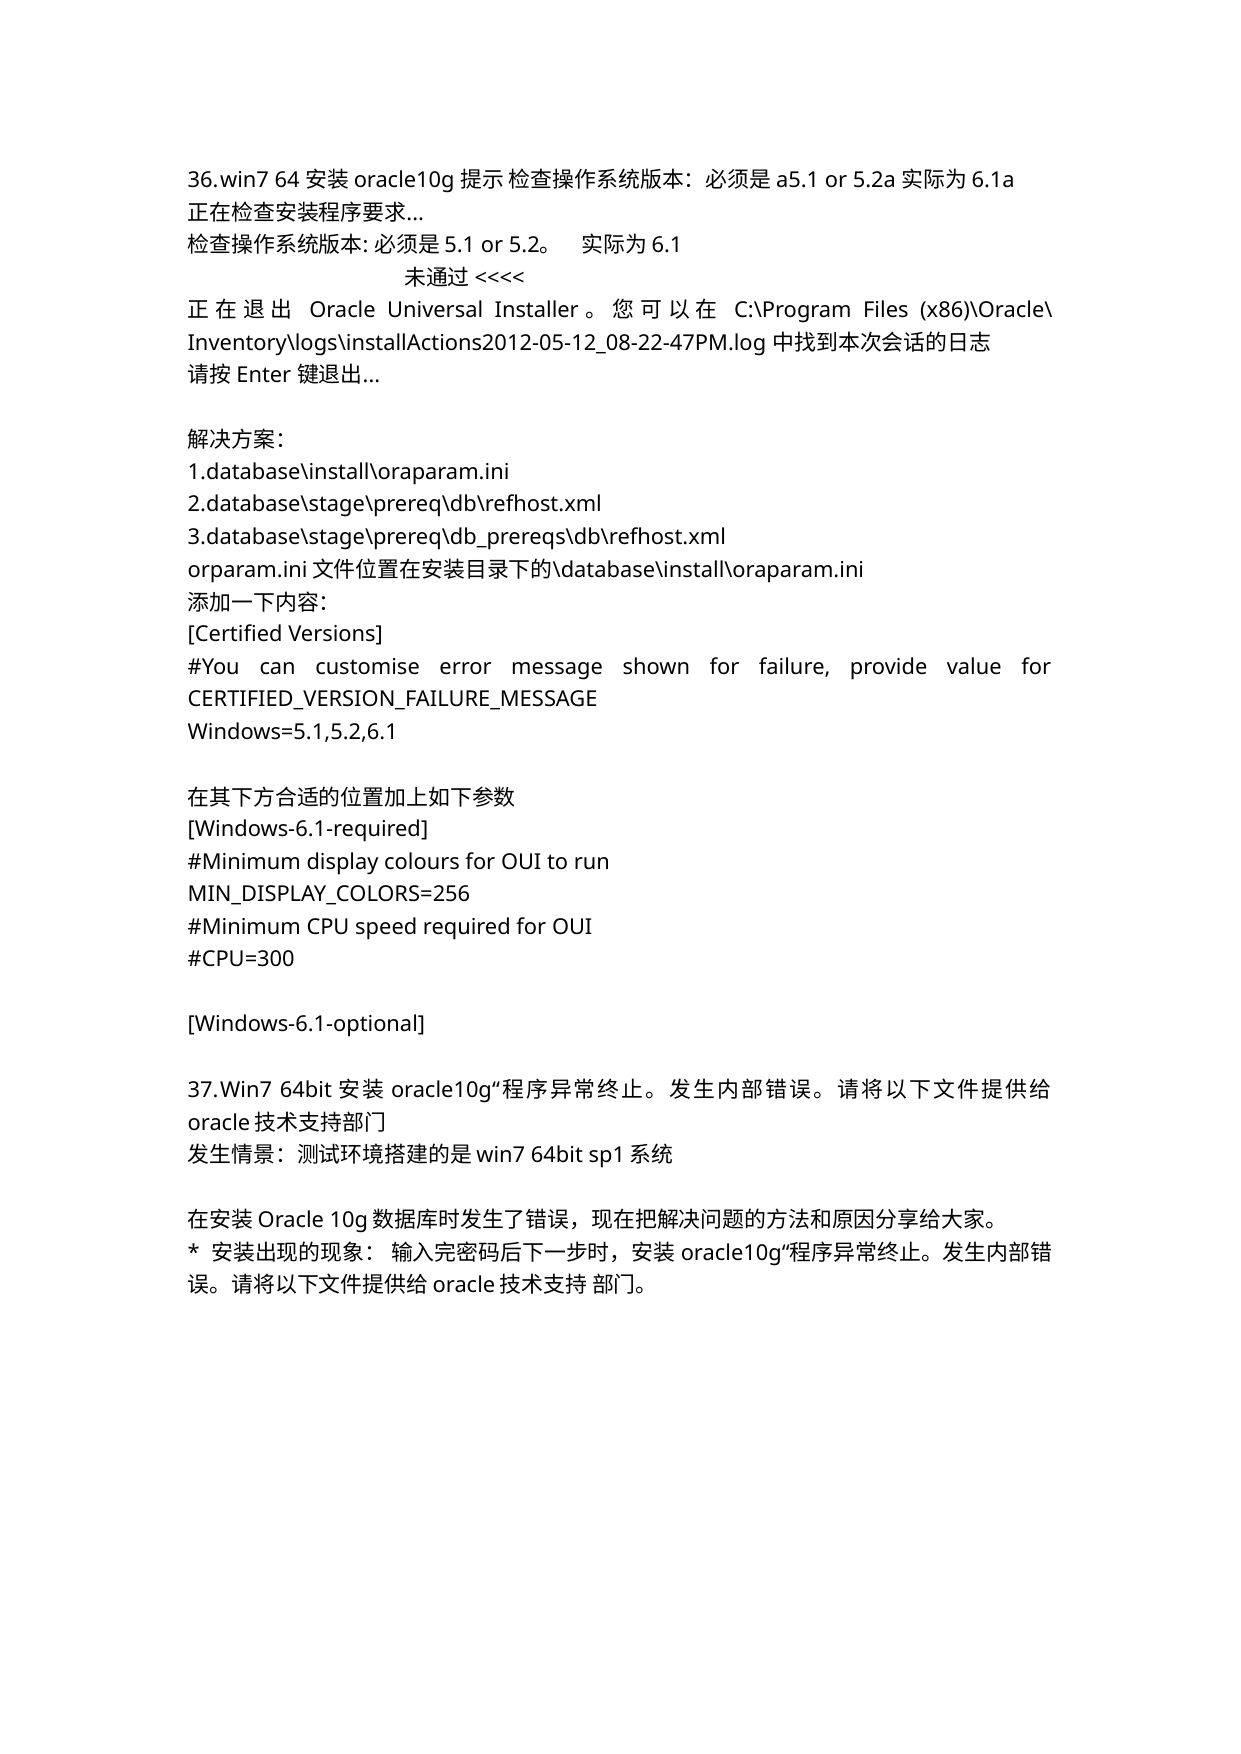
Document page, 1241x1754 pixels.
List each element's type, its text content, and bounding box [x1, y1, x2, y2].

text #Minimum CPU speed required for OUI [187, 909, 1053, 942]
text 3.database\stage\prereq\db_prereqs\db\refhost.xml [187, 519, 1053, 552]
text orparam.ini文件位置在安装目录下的\database\install\oraparam.ini [187, 552, 1053, 584]
text 解决方案： [187, 422, 1053, 454]
text 添加一下内容： [187, 584, 1053, 617]
text 发生情景：测试环境搭建的是win7 64bit sp1系统 [187, 1137, 1053, 1169]
text [Windows-6.1-optional] [187, 1007, 1053, 1039]
text 正在退出 Oracle Universal Installer。您可以在 C:\Program Files (x86)\Oracle\Inventory\logs\installActions2012-05-12_08-22-47PM.log 中找到本次会话的日志 [187, 292, 1053, 357]
text * 安装出现的现象： 输入完密码后下一步时，安装oracle10g“程序异常终止。发生内部错误。请将以下文件提供给oracle技术支持 部门。 [187, 1234, 1053, 1299]
text 1.database\install\oraparam.ini [187, 454, 1053, 487]
text #CPU=300 [187, 942, 1053, 974]
text 正在检查安装程序要求... [187, 194, 1053, 227]
text MIN_DISPLAY_COLORS=256 [187, 877, 1053, 909]
text 在安装Oracle 10g数据库时发生了错误，现在把解决问题的方法和原因分享给大家。 [187, 1202, 1053, 1234]
text [Windows-6.1-required] [187, 812, 1053, 844]
text #Minimum display colours for OUI to run [187, 844, 1053, 877]
text Windows=5.1,5.2,6.1 [187, 714, 1053, 747]
text 2.database\stage\prereq\db\refhost.xml [187, 487, 1053, 519]
text [Certified Versions] [187, 617, 1053, 649]
text 在其下方合适的位置加上如下参数 [187, 779, 1053, 812]
text 检查操作系统版本: 必须是5.1 or 5.2。 实际为 6.1 [187, 227, 1053, 259]
text 未通过 <<<< [187, 259, 1053, 292]
text #You can customise error message shown for failure, provide value for CERTIFIED_VERSION_FAILURE_MESSAGE [187, 649, 1053, 714]
text 请按 Enter 键退出... [187, 357, 1053, 389]
list win7 64 安装oracle10g 提示 检查操作系统版本：必须是a5.1 or 5.2a 实际为6.1a [187, 162, 1053, 194]
list Win7 64bit安装oracle10g“程序异常终止。发生内部错误。请将以下文件提供给oracle技术支持部门 [187, 1072, 1053, 1137]
